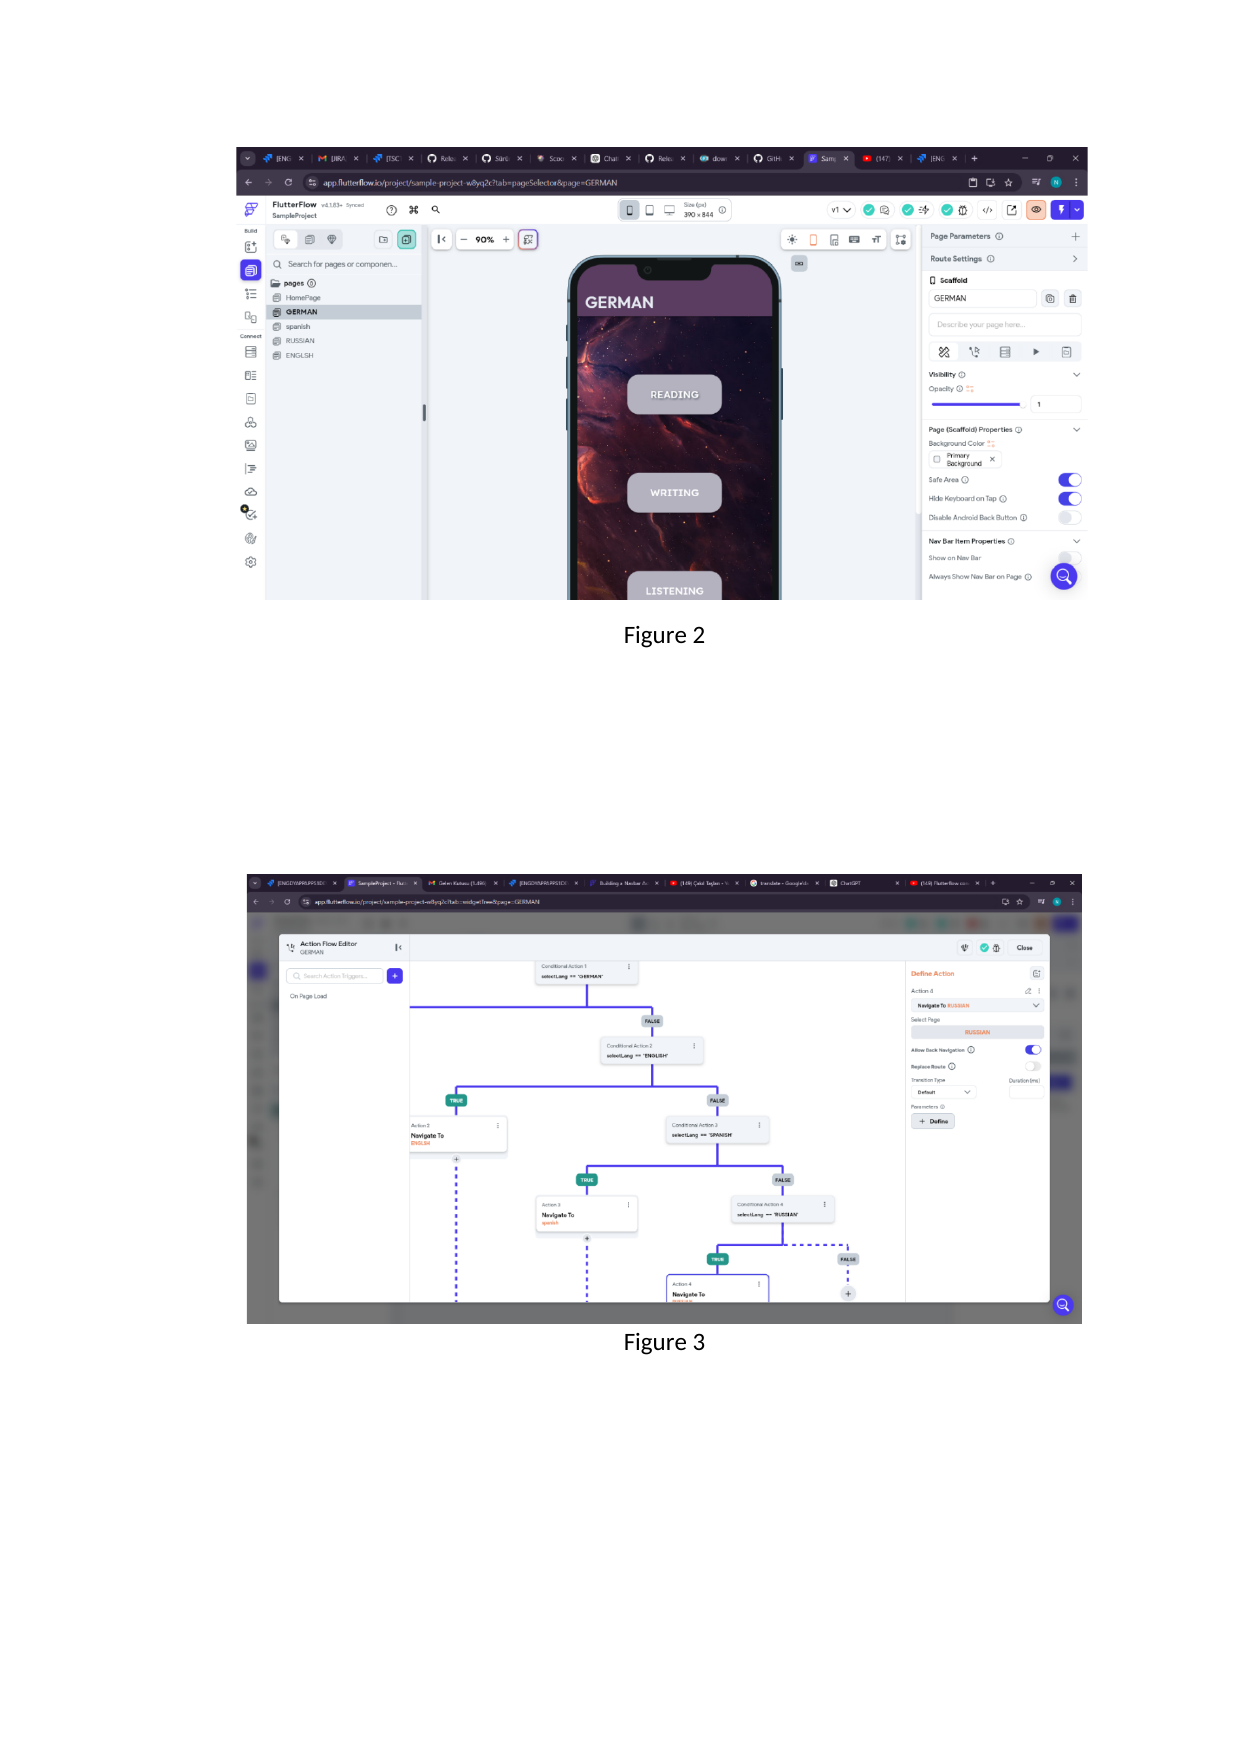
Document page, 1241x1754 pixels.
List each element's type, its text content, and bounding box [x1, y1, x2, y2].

picture [236, 147, 1088, 600]
picture [246, 874, 1082, 1324]
text Figure 2 [236, 619, 1092, 649]
